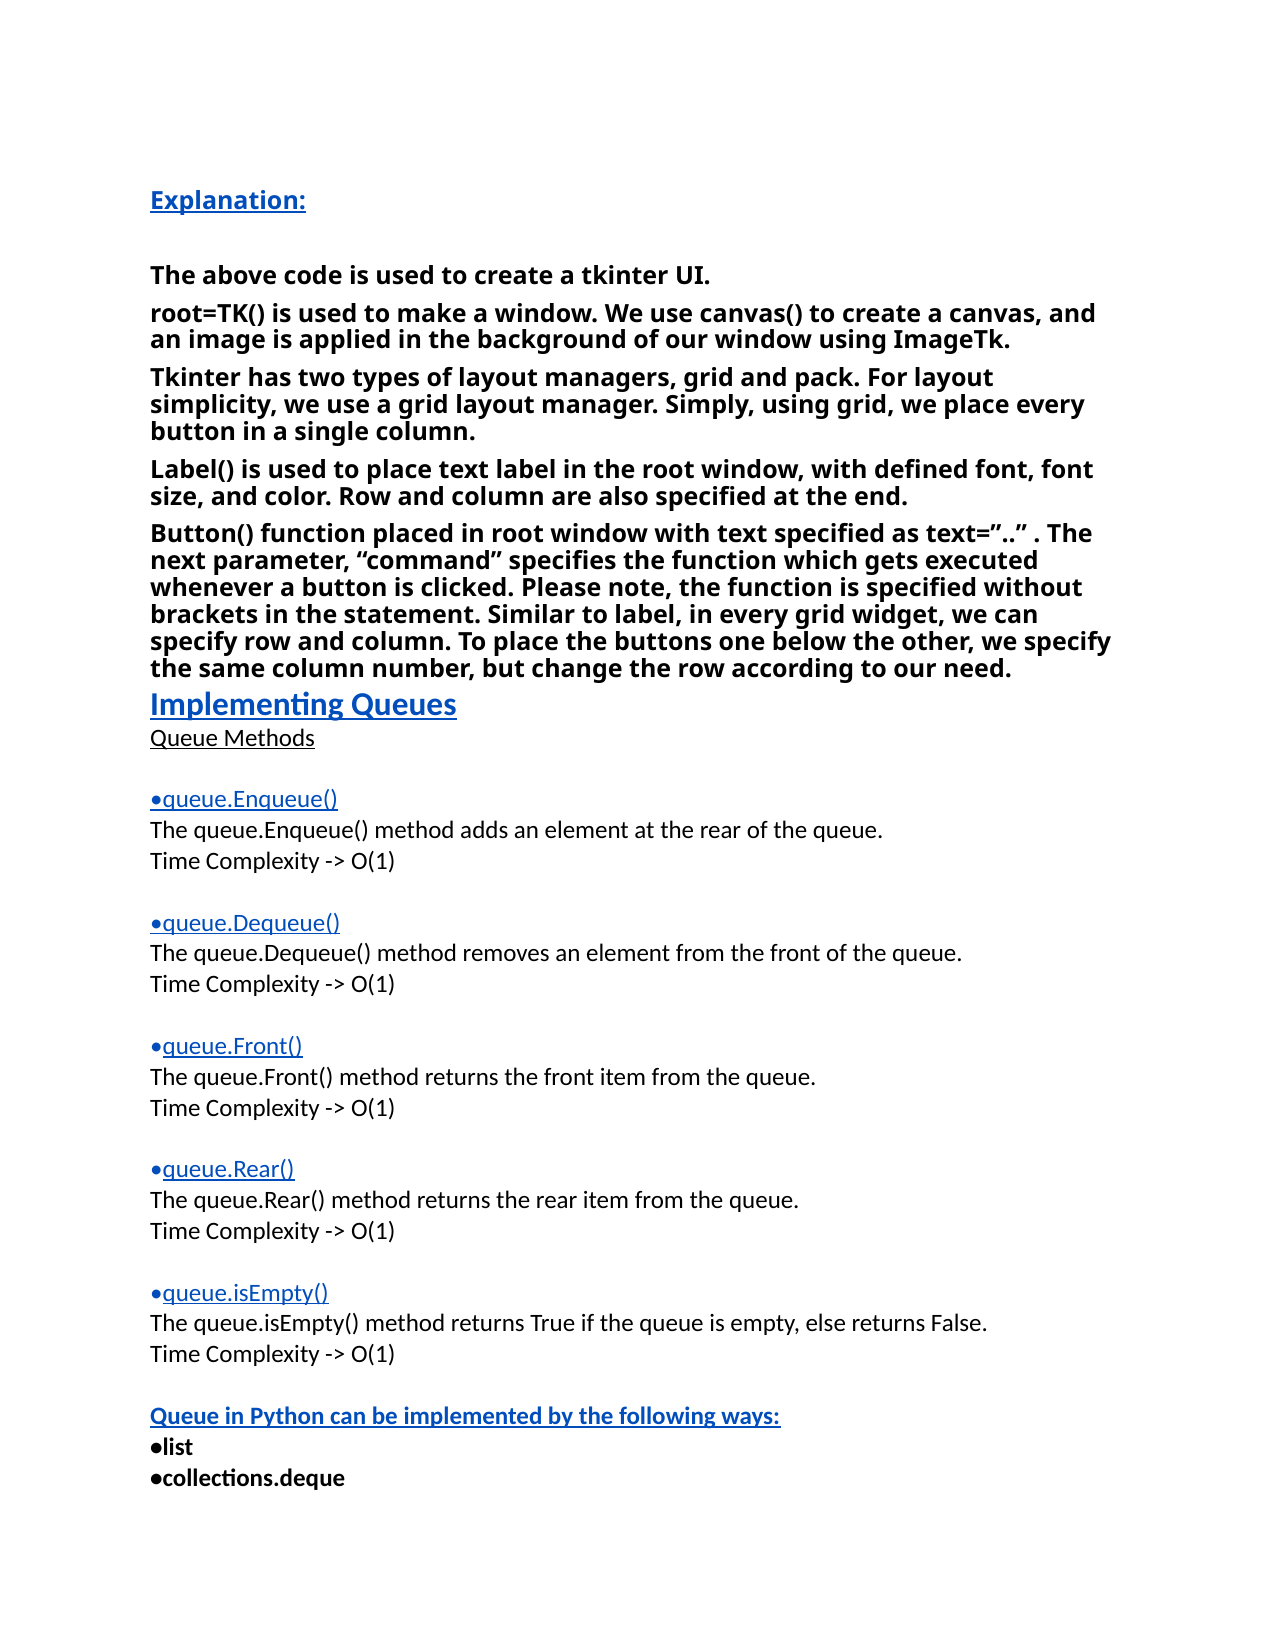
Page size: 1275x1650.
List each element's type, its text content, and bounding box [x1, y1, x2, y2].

text The queue.Front() method returns the front item from the queue. [150, 1064, 1125, 1091]
text Time Complexity -> O(1) [150, 848, 1125, 875]
text Queue Methods [150, 724, 1125, 751]
text Implementing Queues [150, 694, 368, 718]
text root=TK() is used to make a window. We use canvas() to create a canvas, and an image is applied in the background of our window using ImageTk. [150, 300, 1125, 354]
text Tkinter has two types of layout managers, grid and pack. For layout simplicity, we use a grid layout manager. Simply, using grid, we place every button in a single column. [150, 365, 1125, 446]
text Explanation: [150, 188, 1125, 214]
text The above code is used to create a tkinter UI. [150, 263, 1125, 290]
text Time Complexity -> O(1) [150, 1341, 1125, 1368]
text •queue.isEmpty() [150, 1279, 1125, 1306]
text Time Complexity -> O(1) [150, 1094, 1125, 1121]
text The queue.isEmpty() method returns True if the queue is empty, else returns False. [150, 1310, 1125, 1337]
text Time Complexity -> O(1) [150, 971, 1125, 998]
text Button() function placed in root window with text specified as text=”..” . The next parameter, “command” specifies the function which gets executed whenever a button is clicked. Please note, the function is specified without brackets in the statement. Similar to label, in every grid widget, we can specify row and column. To place the buttons one below the other, we specify the same column number, but change the row according to our need. [150, 521, 1125, 683]
text Queue in Python can be implemented by the following ways: [150, 1403, 1125, 1430]
text •queue.Enqueue() [150, 786, 1125, 813]
text •queue.Rear() [150, 1156, 1125, 1183]
text The queue.Enqueue() method adds an element at the rear of the queue. [150, 817, 1125, 844]
text •queue.Front() [150, 1033, 1125, 1060]
text The queue.Rear() method returns the rear item from the queue. [150, 1187, 1125, 1214]
text •collections.deque [150, 1464, 1125, 1491]
text Time Complexity -> O(1) [150, 1218, 1125, 1245]
text •queue.Dequeue() [150, 909, 1125, 936]
text Implementing Queues [336, 694, 1125, 721]
text •list [150, 1434, 1125, 1461]
text The queue.Dequeue() method removes an element from the front of the queue. [150, 940, 1125, 967]
text Label() is used to place text label in the root window, with defined font, font size, and color. Row and column are also specified at the end. [150, 457, 1125, 511]
